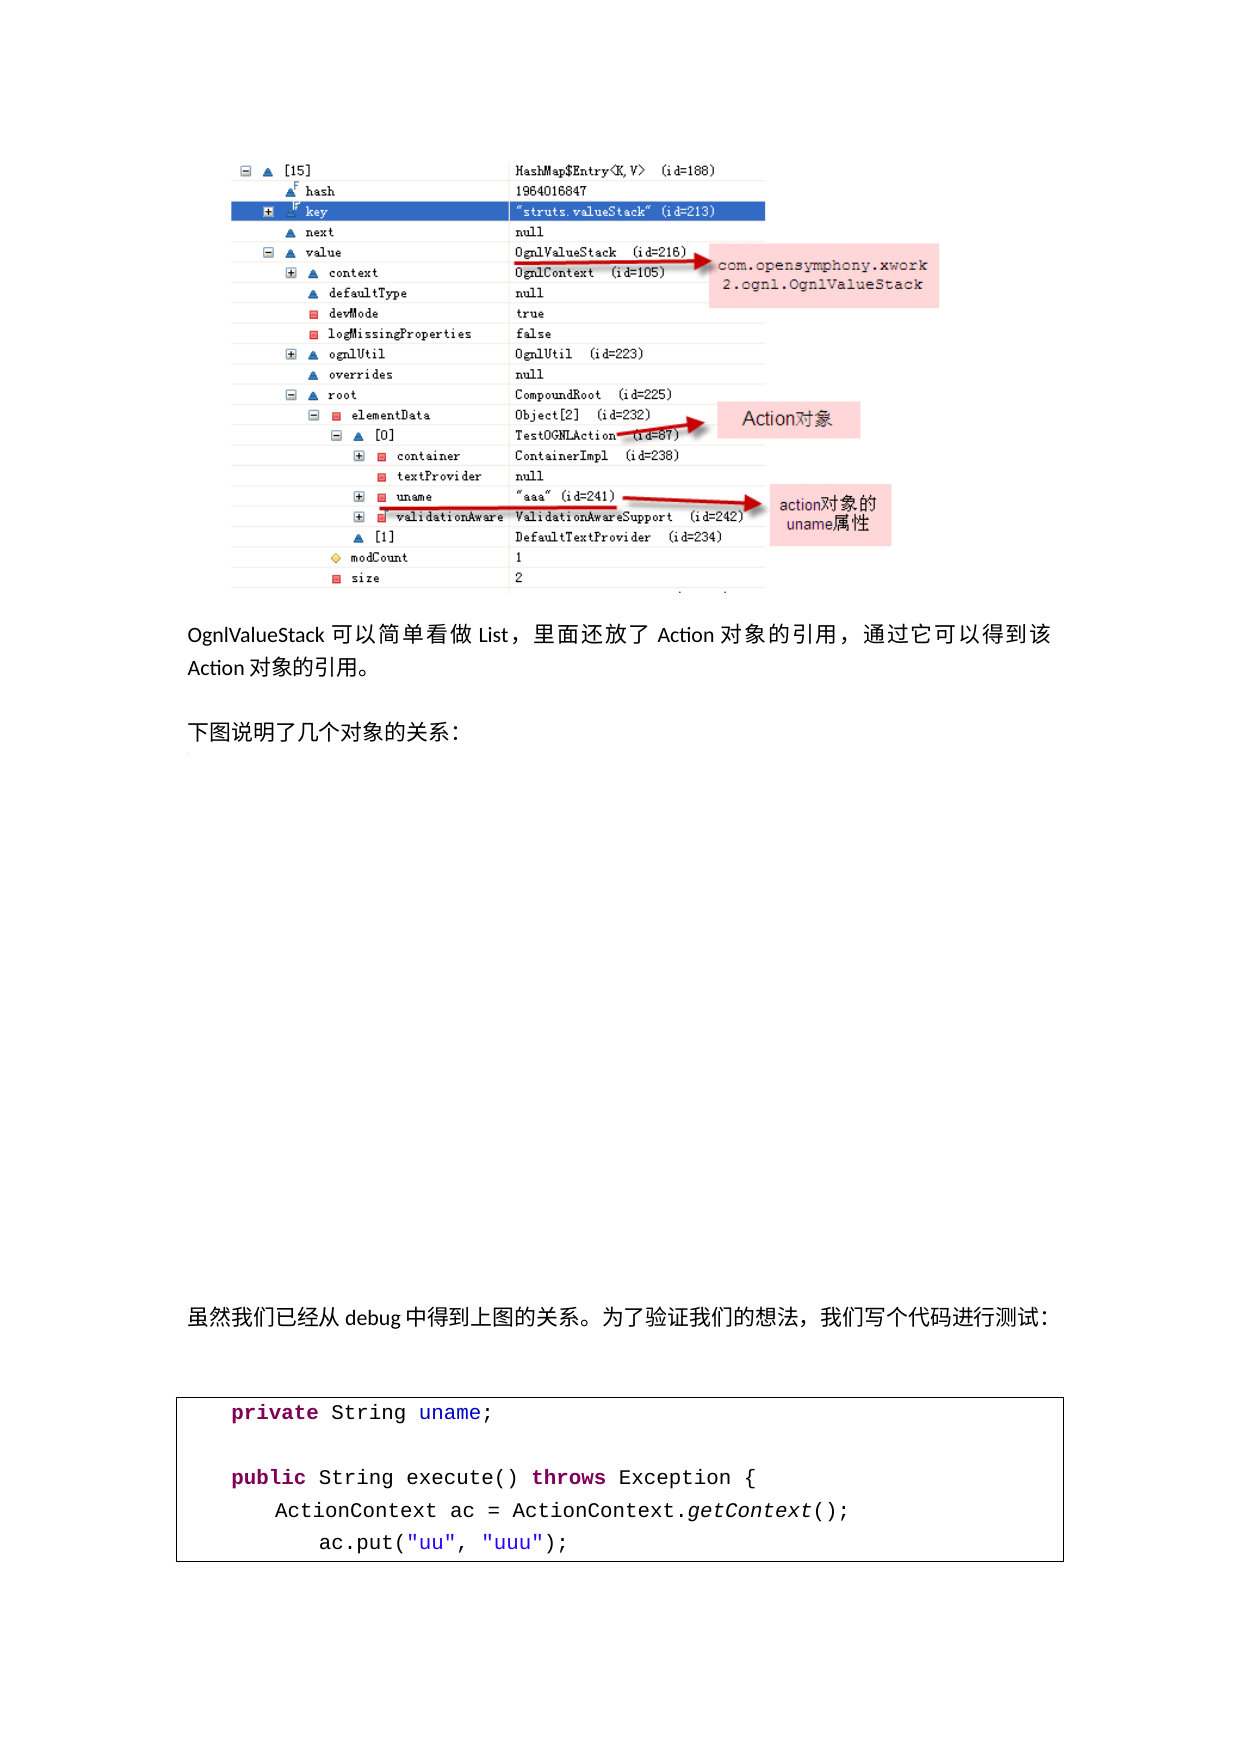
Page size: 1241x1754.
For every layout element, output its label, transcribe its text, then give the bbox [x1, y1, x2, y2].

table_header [177, 1398, 1063, 1561]
text OgnlValueStack可以简单看做List，里面还放了Action对象的引用，通过它可以得到该Action对象的引用。 [187, 617, 1053, 682]
text 虽然我们已经从debug中得到上图的关系。为了验证我们的想法，我们写个代码进行测试： [187, 1299, 1053, 1332]
picture [231, 162, 981, 593]
text 下图说明了几个对象的关系： [187, 714, 1053, 747]
